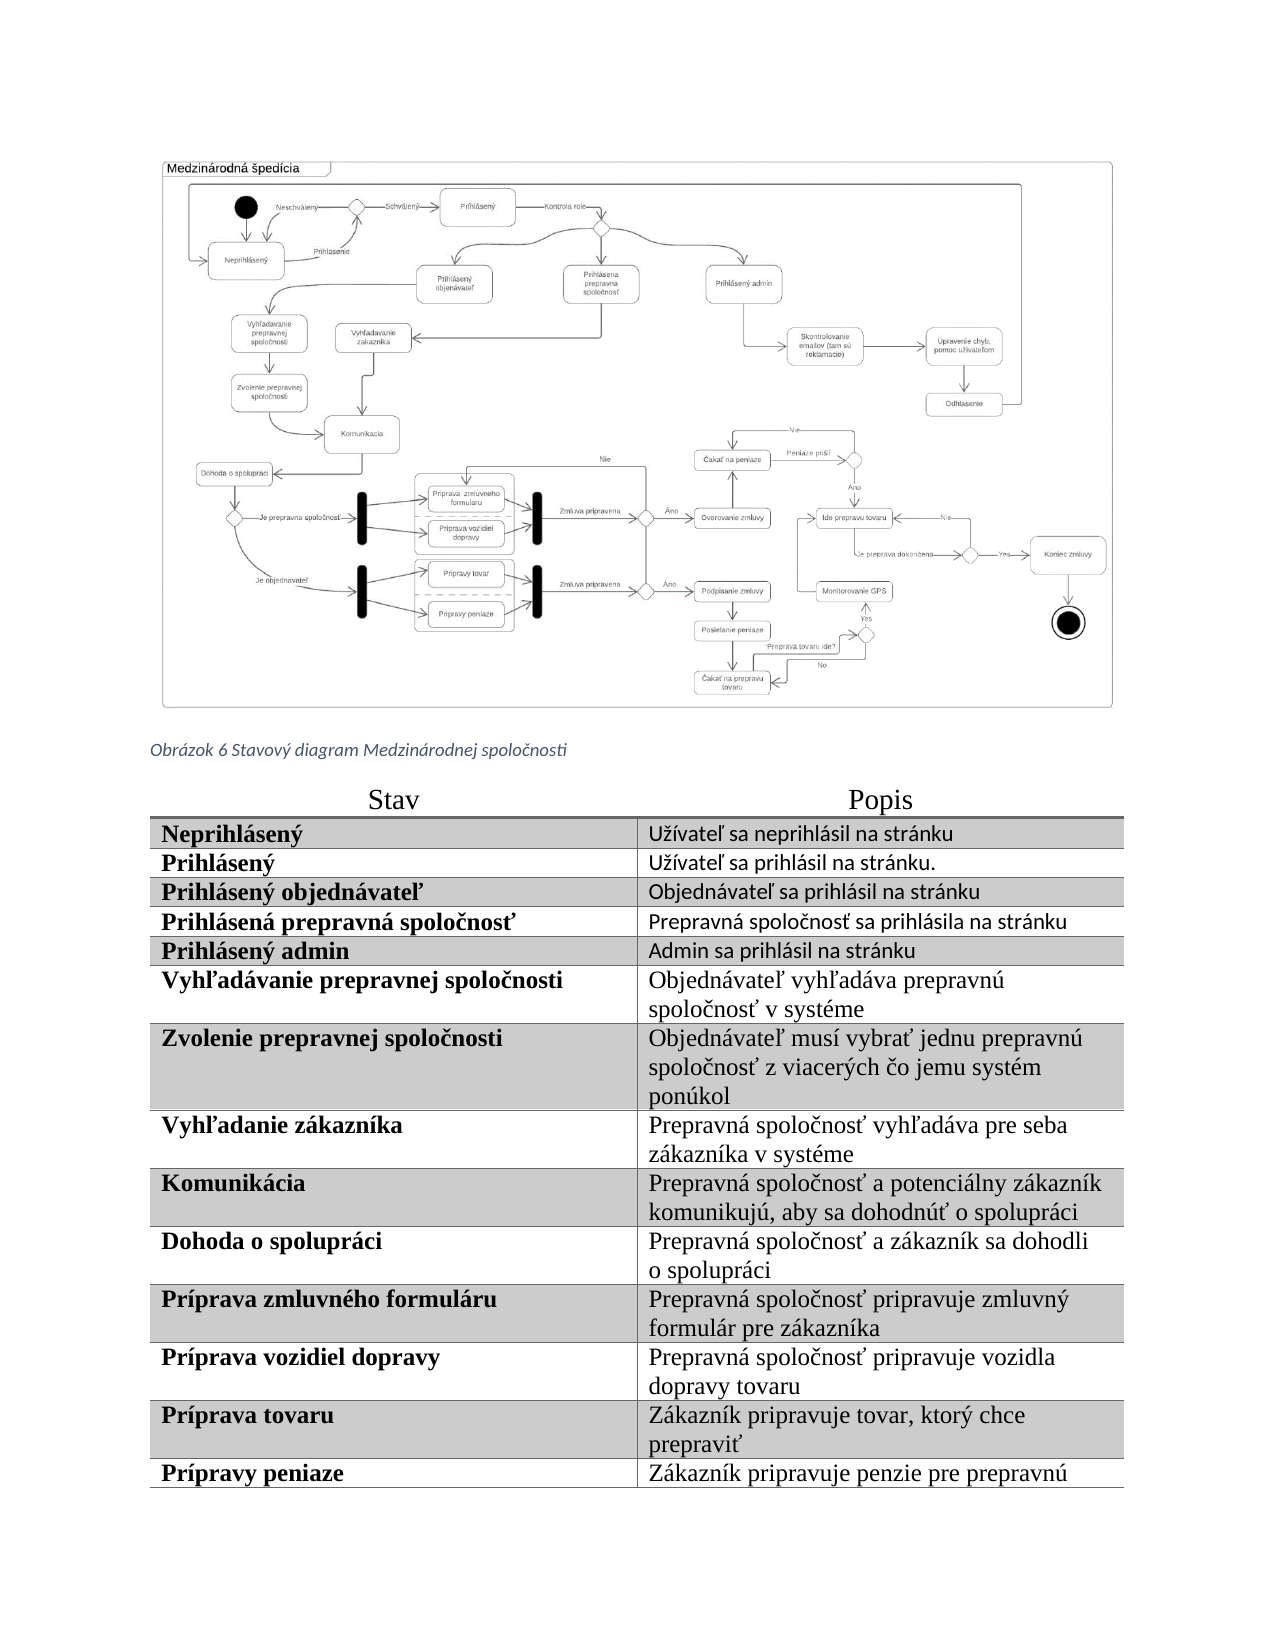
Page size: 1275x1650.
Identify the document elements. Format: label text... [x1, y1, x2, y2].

table_cell Objednávateľ sa prihlásil na stránku [638, 878, 1124, 906]
table_cell Prepravná spoločnosť a zákazník sa dohodli o spolupráci [638, 1227, 1124, 1284]
table_cell Objednávateľ vyhľadáva prepravnú spoločnosť v systéme [638, 966, 1124, 1023]
table_cell Prepravná spoločnosť a potenciálny zákazník komunikujú, aby sa dohodnúť o spolupráci [638, 1169, 1124, 1226]
table_cell Zákazník pripravuje penzie pre prepravnú spoločnosť [638, 1459, 1124, 1487]
table_cell Zvolenie prepravnej spoločnosti [150, 1024, 637, 1109]
table_cell Admin sa prihlásil na stránku [638, 937, 1124, 965]
table_cell Prepravná spoločnosť sa prihlásila na stránku [638, 907, 1124, 936]
table_cell Užívateľ sa neprihlásil na stránku [638, 819, 1124, 848]
table_cell Komunikácia [150, 1169, 637, 1226]
table_cell Prepravná spoločnosť pripravuje zmluvný formulár pre zákazníka [638, 1285, 1124, 1342]
table_cell Vyhľadanie zákazníka [150, 1111, 637, 1168]
table_cell Dohoda o spolupráci [150, 1227, 637, 1284]
table_cell Prepravná spoločnosť pripravuje vozidla dopravy tovaru [638, 1343, 1124, 1400]
table_cell Prihlásený admin [150, 937, 637, 965]
table_cell Užívateľ sa prihlásil na stránku. [638, 849, 1124, 877]
table_header Popis [637, 782, 1124, 816]
table_cell Príprava vozidiel dopravy [150, 1343, 637, 1400]
table_cell Prihlásený [150, 849, 637, 877]
table_cell Prepravná spoločnosť vyhľadáva pre seba zákazníka v systéme [638, 1111, 1124, 1168]
picture [150, 150, 1124, 720]
table_cell Prípravy peniaze [150, 1459, 637, 1487]
table_cell Objednávateľ musí vybrať jednu prepravnú spoločnosť z viacerých čo jemu systém ponúkol [638, 1024, 1124, 1109]
table_cell Vyhľadávanie prepravnej spoločnosti [150, 966, 637, 1023]
table_cell Prihlásená prepravná spoločnosť [150, 907, 637, 936]
table_cell Zákazník pripravuje tovar, ktorý chce prepraviť [638, 1401, 1124, 1458]
table_cell Neprihlásený [150, 819, 637, 848]
table_header Stav [150, 782, 637, 816]
table_cell Prihlásený objednávateľ [150, 878, 637, 906]
table_cell Príprava zmluvného formuláru [150, 1285, 637, 1342]
table_cell Príprava tovaru [150, 1401, 637, 1458]
